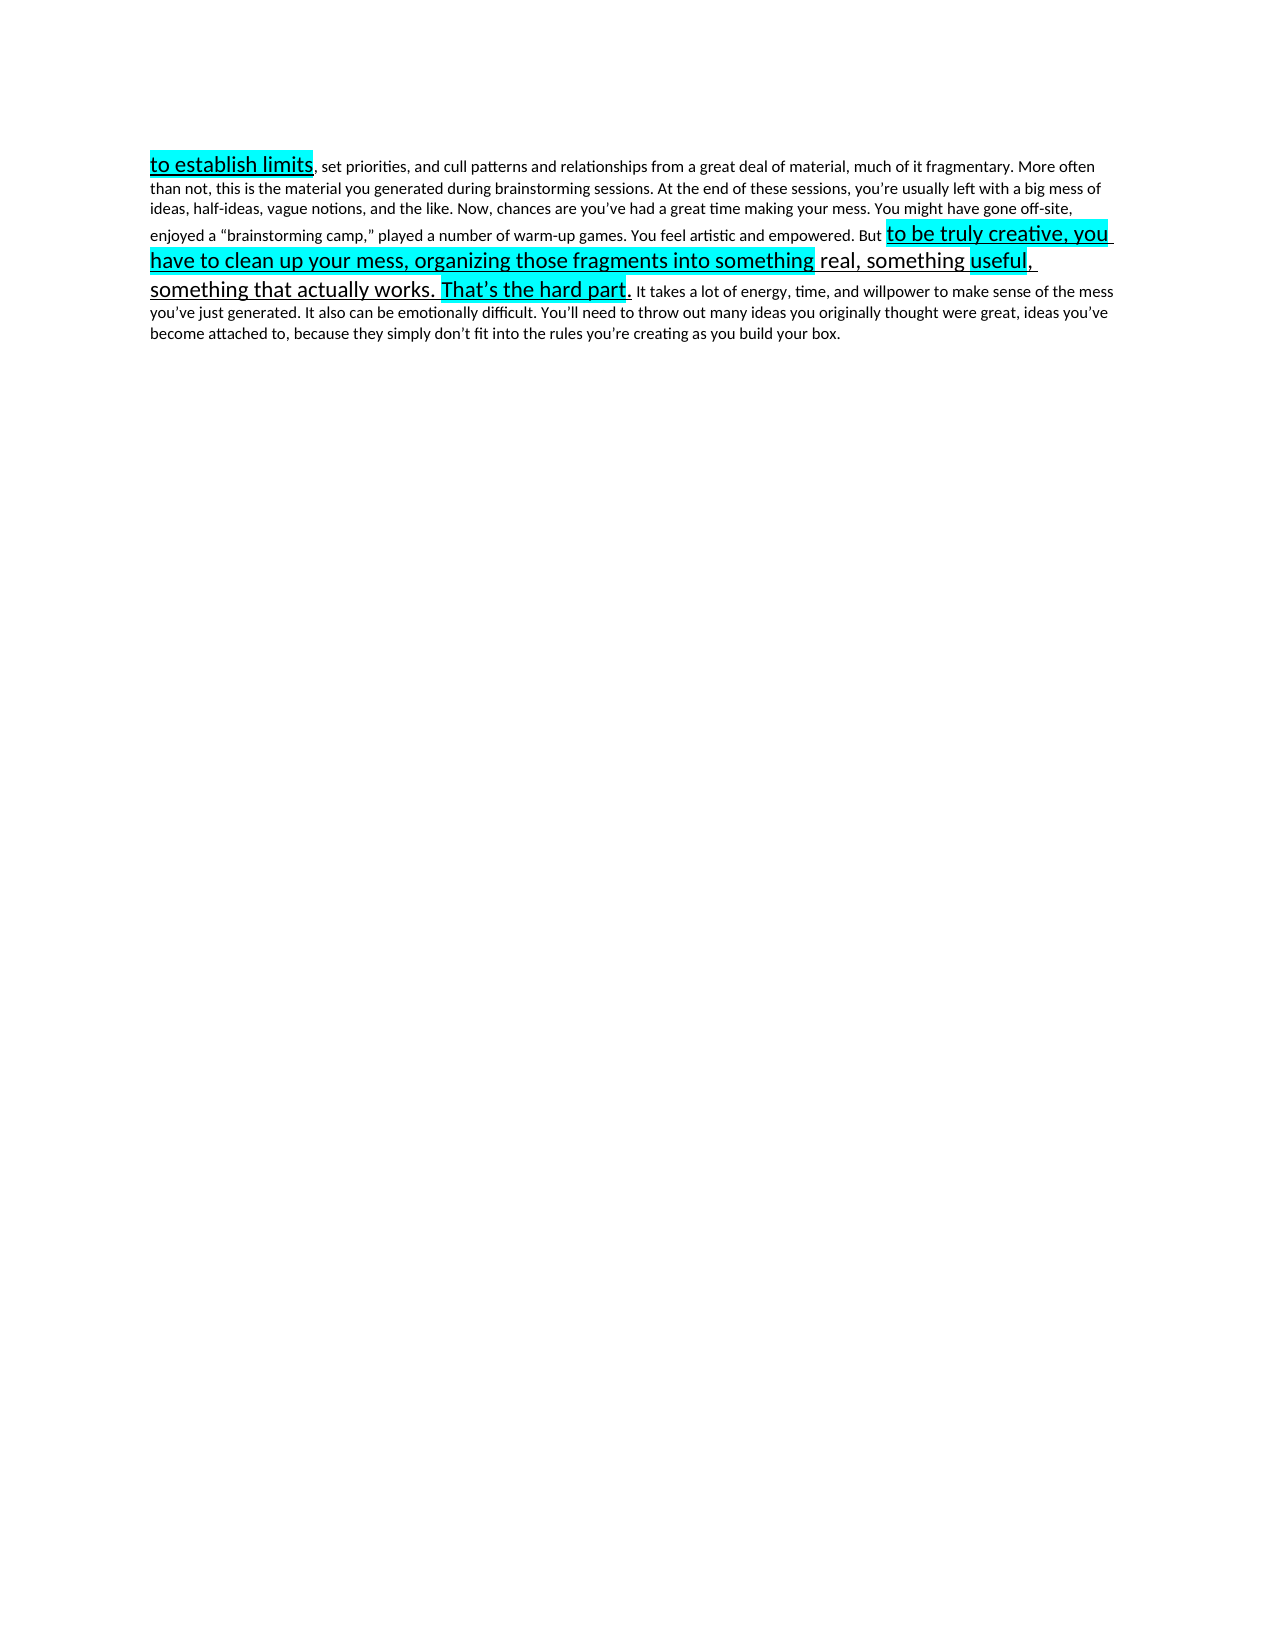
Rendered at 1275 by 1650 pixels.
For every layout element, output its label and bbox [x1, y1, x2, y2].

text [150, 150, 1125, 343]
